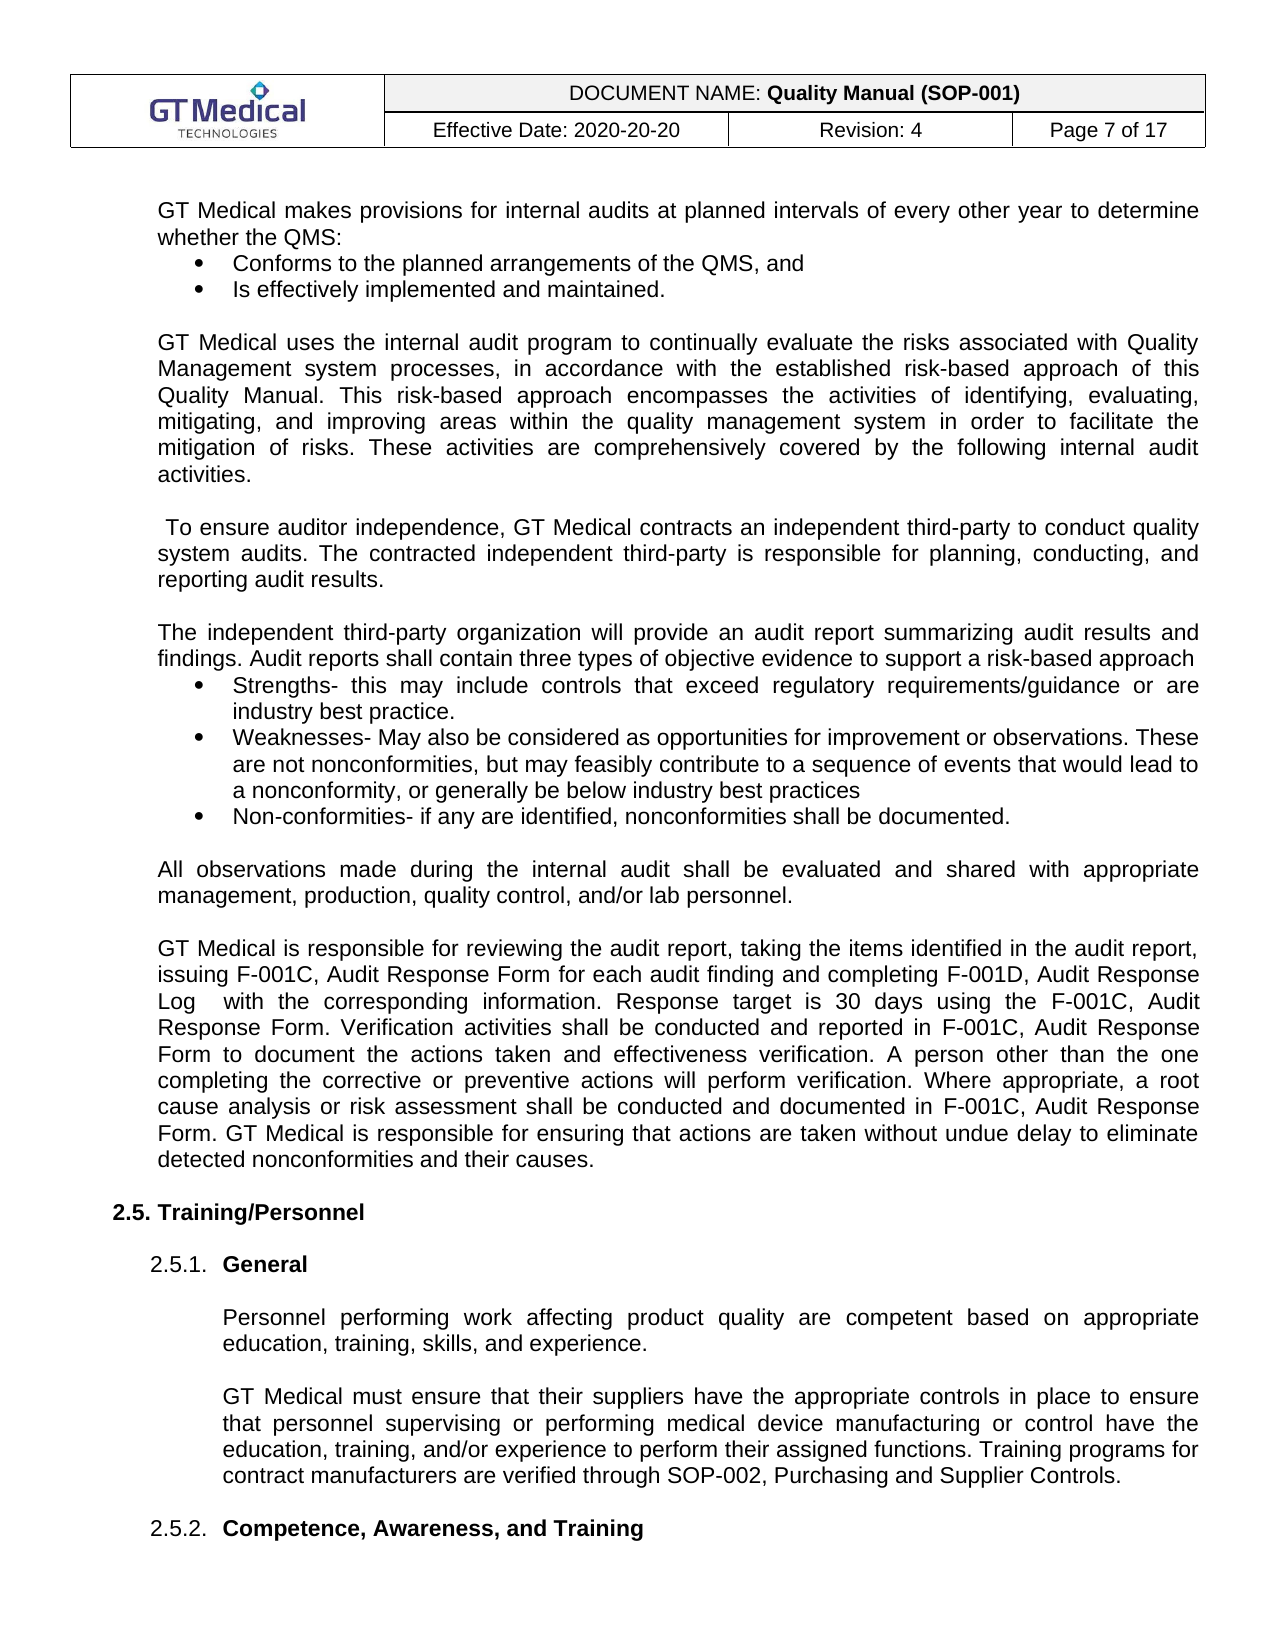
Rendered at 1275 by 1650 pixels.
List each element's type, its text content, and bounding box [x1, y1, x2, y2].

list Weaknesses- May also be considered as opportunities for improvement or observations. These are not nonconformities, but may feasibly contribute to a sequence of events that would lead to a nonconformity, or generally be below industry best practices [195, 724, 1200, 803]
list To ensure auditor independence, GT Medical contracts an independent third-party to conduct quality system audits. The contracted independent third-party is responsible for planning, conducting, and reporting audit results. [157, 513, 1200, 592]
list All observations made during the internal audit shall be evaluated and shared with appropriate management, production, quality control, and/or lab personnel. [157, 856, 1200, 909]
list Non-conformities- if any are identified, nonconformities shall be documented. [195, 803, 1200, 830]
list Conforms to the planned arrangements of the QMS, and [195, 250, 1200, 276]
list Is effectively implemented and maintained. [195, 276, 1200, 303]
picture [144, 80, 311, 141]
list Strengths- this may include controls that exceed regulatory requirements/guidance or are industry best practice. [195, 672, 1200, 724]
list GT Medical must ensure that their suppliers have the appropriate controls in place to ensure that personnel supervising or performing medical device manufacturing or control have the education, training, and/or experience to perform their assigned functions. Training programs for contract manufacturers are verified through SOP-002, Purchasing and Supplier Controls. [222, 1383, 1200, 1488]
list General [150, 1251, 1200, 1278]
list Training/Personnel [112, 1199, 1200, 1225]
list Personnel performing work affecting product quality are competent based on appropriate education, training, skills, and experience. [222, 1304, 1200, 1357]
list GT Medical is responsible for reviewing the audit report, taking the items identified in the audit report, issuing F-001C, Audit Response Form for each audit finding and completing F-001D, Audit Response Log with the corresponding information. Response target is 30 days using the F-001C, Audit Response Form. Verification activities shall be conducted and reported in F-001C, Audit Response Form to document the actions taken and effectiveness verification. A person other than the one completing the corrective or preventive actions will perform verification. Where appropriate, a root cause analysis or risk assessment shall be conducted and documented in F-001C, Audit Response Form. GT Medical is responsible for ensuring that actions are taken without undue delay to eliminate detected nonconformities and their causes. [157, 935, 1200, 1172]
list The independent third-party organization will provide an audit report summarizing audit results and findings. Audit reports shall contain three types of objective evidence to support a risk-based approach [157, 619, 1200, 672]
list GT Medical uses the internal audit program to continually evaluate the risks associated with Quality Management system processes, in accordance with the established risk-based approach of this Quality Manual. This risk-based approach encompasses the activities of identifying, evaluating, mitigating, and improving areas within the quality management system in order to facilitate the mitigation of risks. These activities are comprehensively covered by the following internal audit activities. [157, 329, 1200, 487]
list GT Medical makes provisions for internal audits at planned intervals of every other year to determine whether the QMS: [157, 197, 1200, 250]
list Competence, Awareness, and Training [150, 1515, 1200, 1541]
